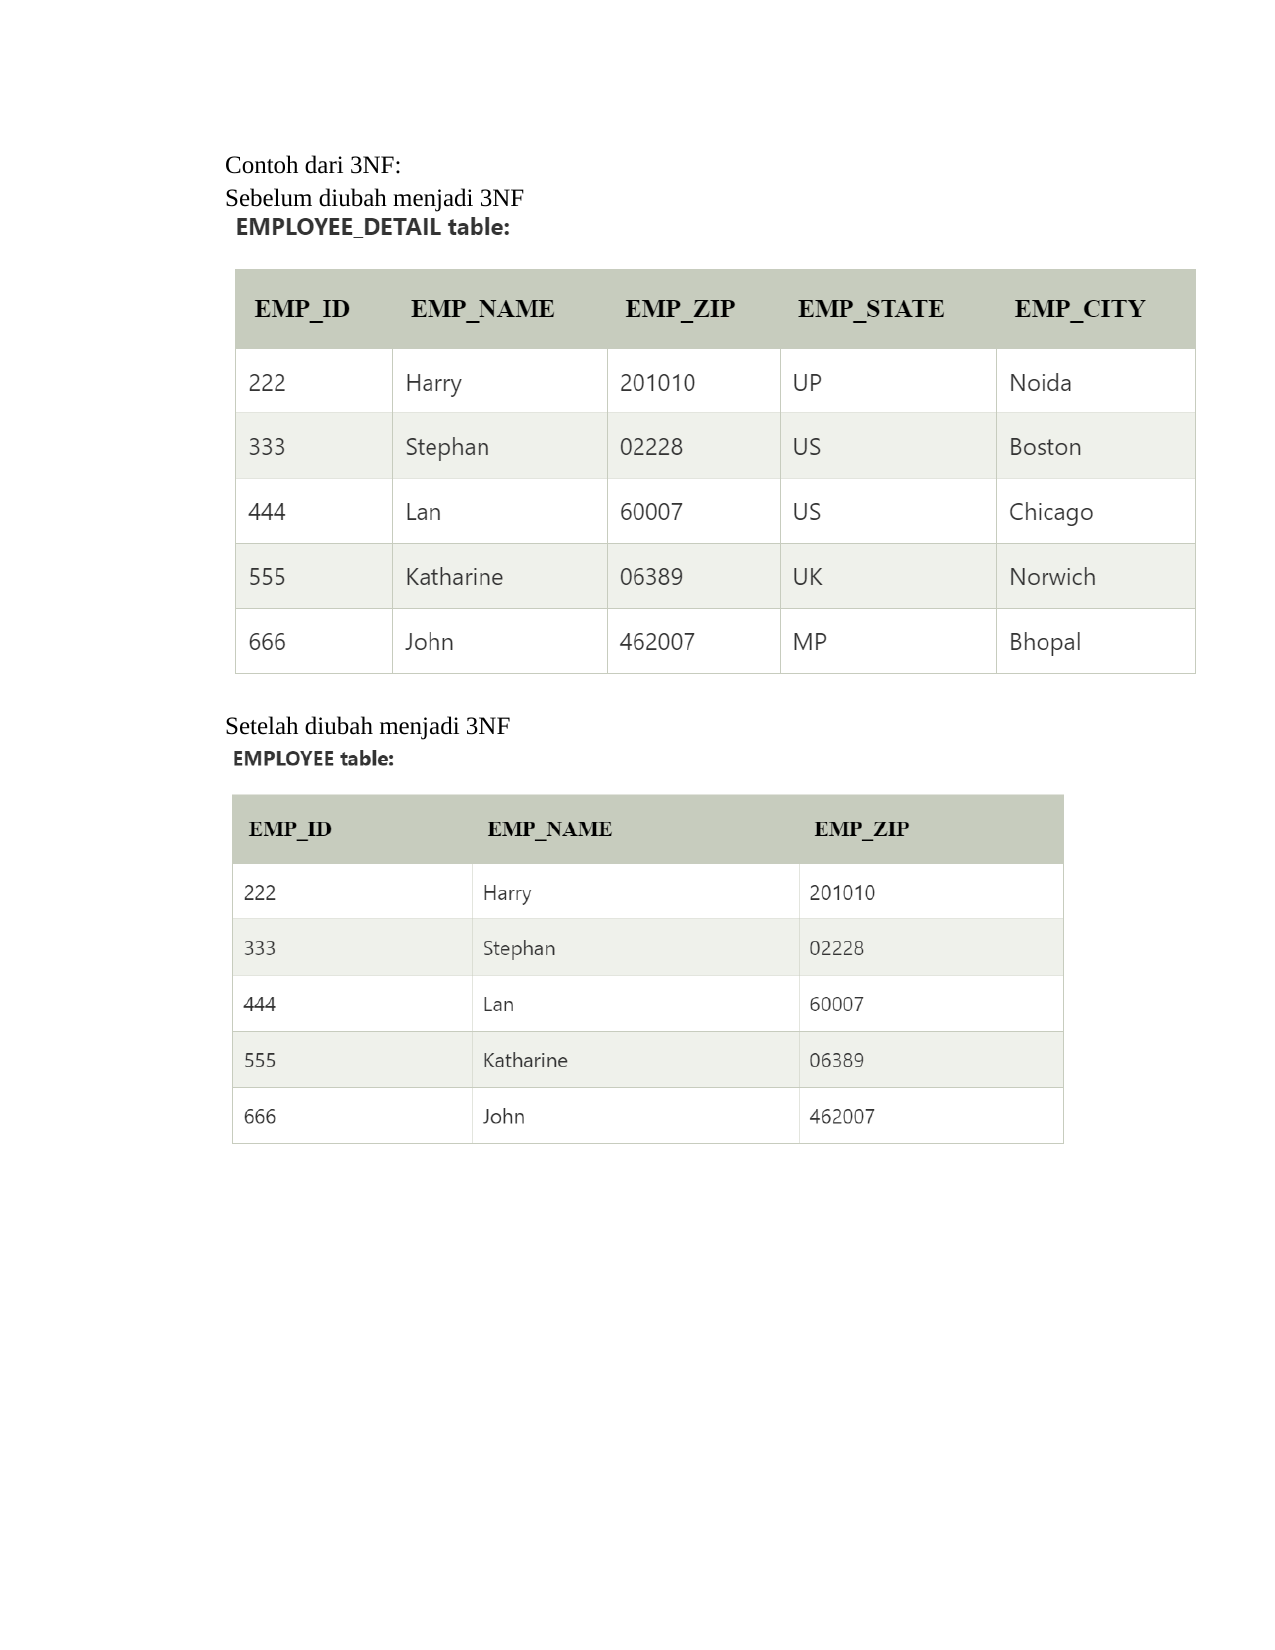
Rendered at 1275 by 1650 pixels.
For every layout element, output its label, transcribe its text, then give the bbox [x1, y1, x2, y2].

text Setelah diubah menjadi 3NF [150, 711, 1125, 740]
text Sebelum diubah menjadi 3NF [225, 183, 1125, 212]
text Contoh dari 3NF: [225, 150, 1125, 179]
picture [225, 743, 1070, 1146]
picture [225, 216, 1200, 677]
